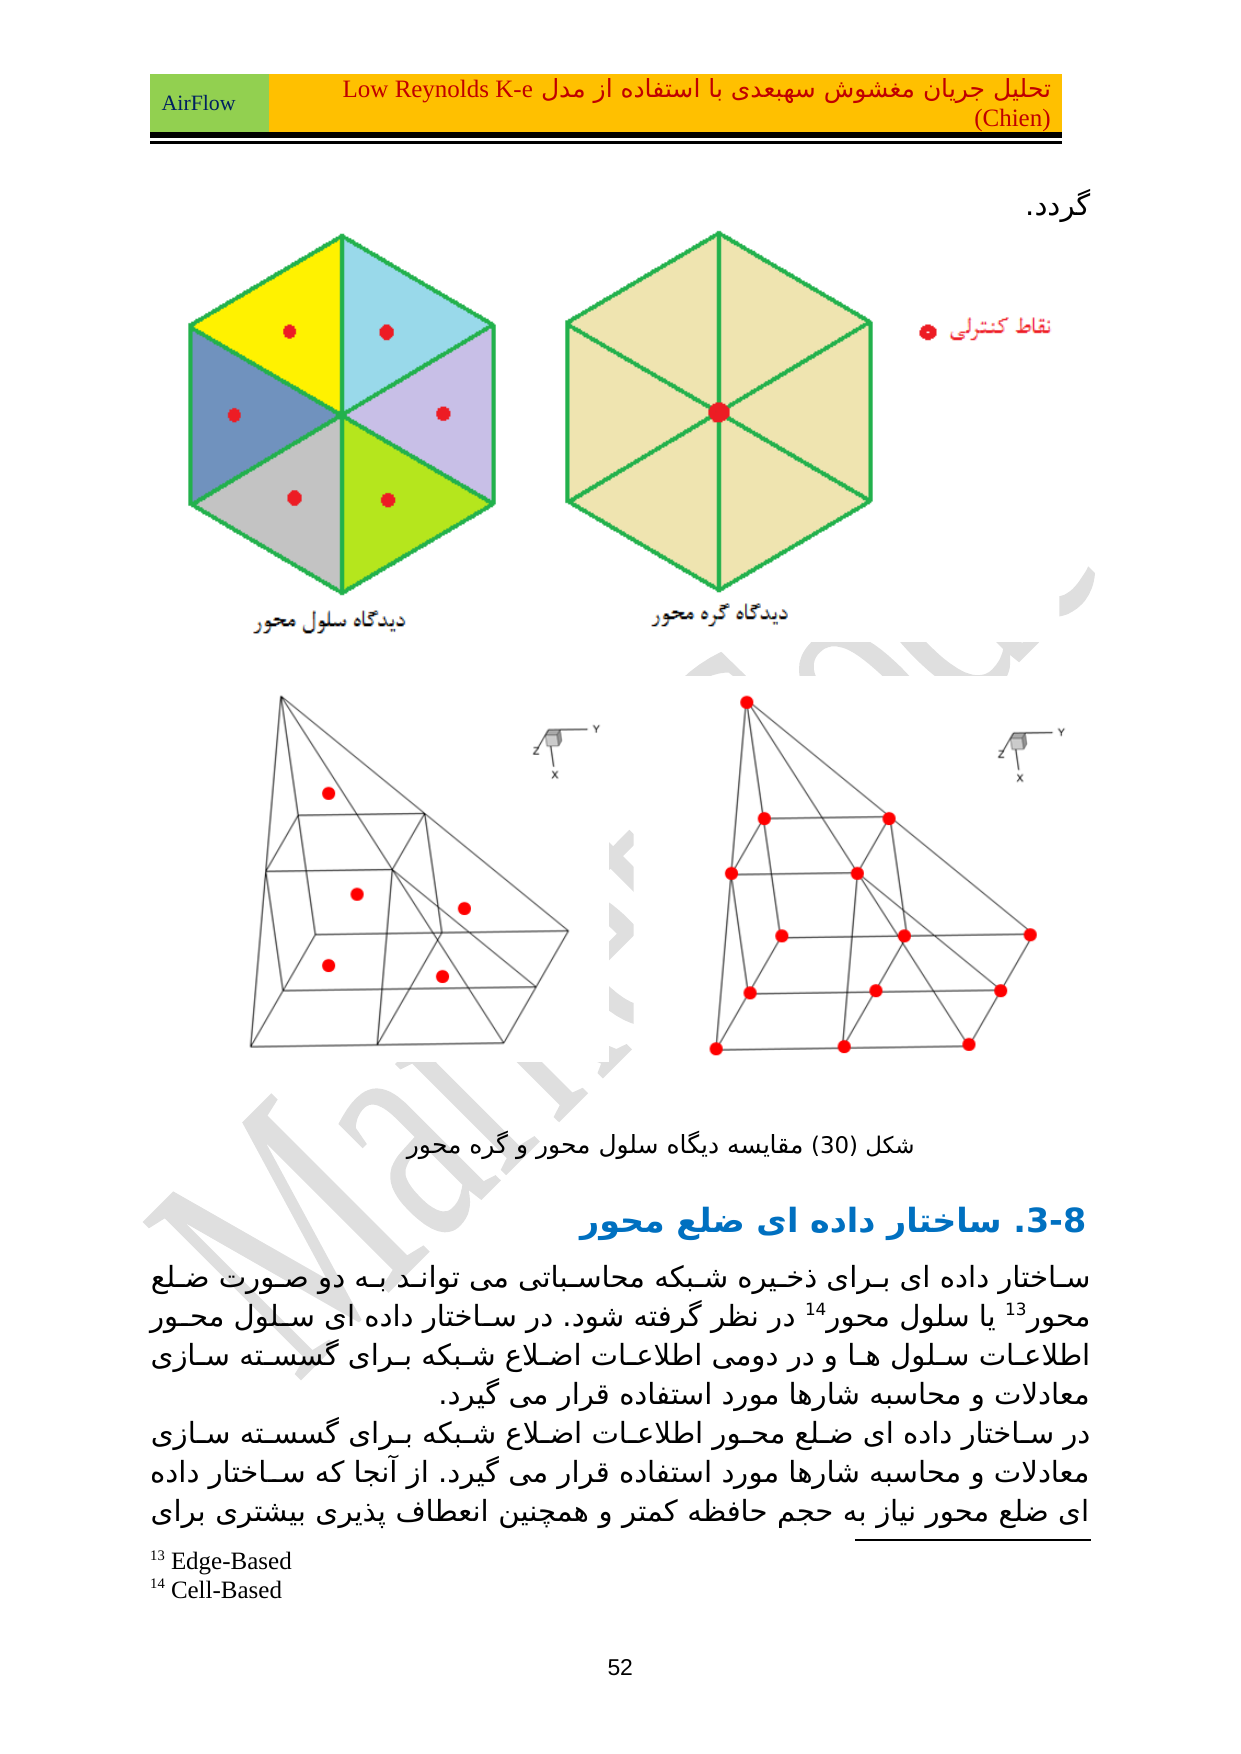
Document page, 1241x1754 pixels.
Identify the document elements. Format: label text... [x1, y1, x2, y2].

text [150, 188, 1090, 222]
picture [172, 676, 609, 1062]
picture [180, 227, 1060, 642]
text مقایسه دیگاه سلول محور و گره محور [150, 1130, 1060, 1159]
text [150, 1417, 1090, 1528]
text ساختار داده ای برای ذخیره شبکه محاسباتی می تواند به دو صورت ضلع محور یا سلول محور در نظر گرفته شود. در ساختار داده ای سلول محور اطلاعات سلول ها و در دومی اطلاعات اضلاع شبکه برای گسسته سازی معادلات و محاسبه شارها مورد استفاده قرار می گیرد. [150, 1261, 1090, 1412]
picture [633, 676, 1074, 1063]
text ساختار داده ای ضلع محور [150, 1201, 1002, 1240]
table_header [139, 677, 620, 1100]
table_header [620, 677, 1101, 1100]
